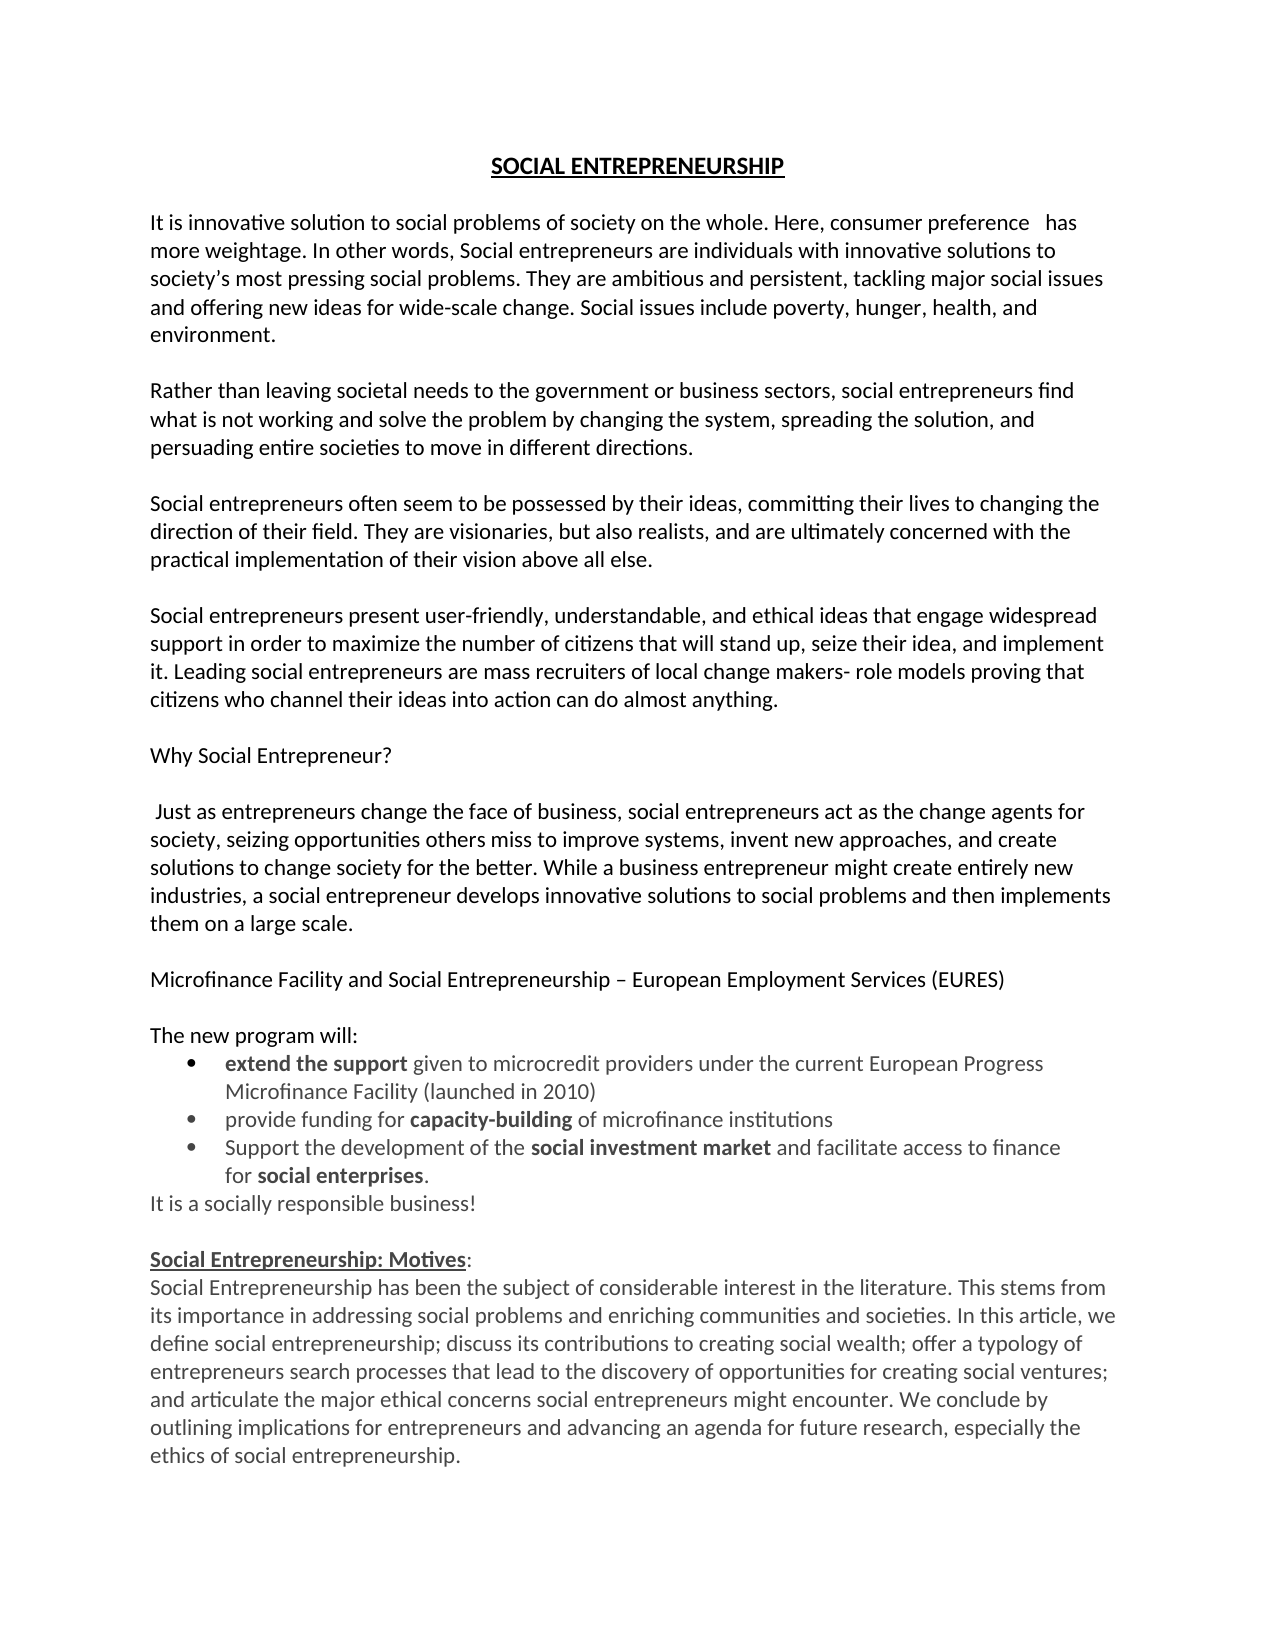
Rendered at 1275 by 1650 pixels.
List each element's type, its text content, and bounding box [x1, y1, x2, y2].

text Just as entrepreneurs change the face of business, social entrepreneurs act as the change agents for society, seizing opportunities others miss to improve systems, invent new approaches, and create solutions to change society for the better. While a business entrepreneur might create entirely new industries, a social entrepreneur develops innovative solutions to social problems and then implements them on a large scale. [150, 797, 1125, 937]
text Microfinance Facility and Social Entrepreneurship – European Employment Services (EURES) [150, 965, 1125, 993]
list provide funding for capacity-building of microfinance institutions [187, 1105, 1125, 1133]
text Social Entrepreneurship: Motives: [150, 1245, 1125, 1273]
text It is innovative solution to social problems of society on the whole. Here, consumer preference has more weightage. In other words, Social entrepreneurs are individuals with innovative solutions to society’s most pressing social problems. They are ambitious and persistent, tackling major social issues and offering new ideas for wide-scale change. Social issues include poverty, hunger, health, and environment. [150, 208, 1125, 349]
text Why Social Entrepreneur? [150, 741, 1125, 769]
text Rather than leaving societal needs to the government or business sectors, social entrepreneurs find what is not working and solve the problem by changing the system, spreading the solution, and persuading entire societies to move in different directions. [150, 377, 1125, 461]
text SOCIAL ENTREPRENEURSHIP [150, 150, 1125, 181]
text It is a socially responsible business! [150, 1189, 1125, 1217]
text Social Entrepreneurship has been the subject of considerable interest in the literature. This stems from its importance in addressing social problems and enriching communities and societies. In this article, we define social entrepreneurship; discuss its contributions to creating social wealth; offer a typology of entrepreneurs search processes that lead to the discovery of opportunities for creating social ventures; and articulate the major ethical concerns social entrepreneurs might encounter. We conclude by outlining implications for entrepreneurs and advancing an agenda for future research, especially the ethics of social entrepreneurship. [150, 1273, 1125, 1469]
list extend the support given to microcredit providers under the current European Progress Microfinance Facility (launched in 2010) [187, 1049, 1125, 1105]
list Support the development of the social investment market and facilitate access to finance for social enterprises. [187, 1133, 1125, 1189]
text The new program will: [150, 1021, 1125, 1049]
text Social entrepreneurs present user-friendly, understandable, and ethical ideas that engage widespread support in order to maximize the number of citizens that will stand up, seize their idea, and implement it. Leading social entrepreneurs are mass recruiters of local change makers- role models proving that citizens who channel their ideas into action can do almost anything. [150, 601, 1125, 713]
text Social entrepreneurs often seem to be possessed by their ideas, committing their lives to changing the direction of their field. They are visionaries, but also realists, and are ultimately concerned with the practical implementation of their vision above all else. [150, 489, 1125, 573]
